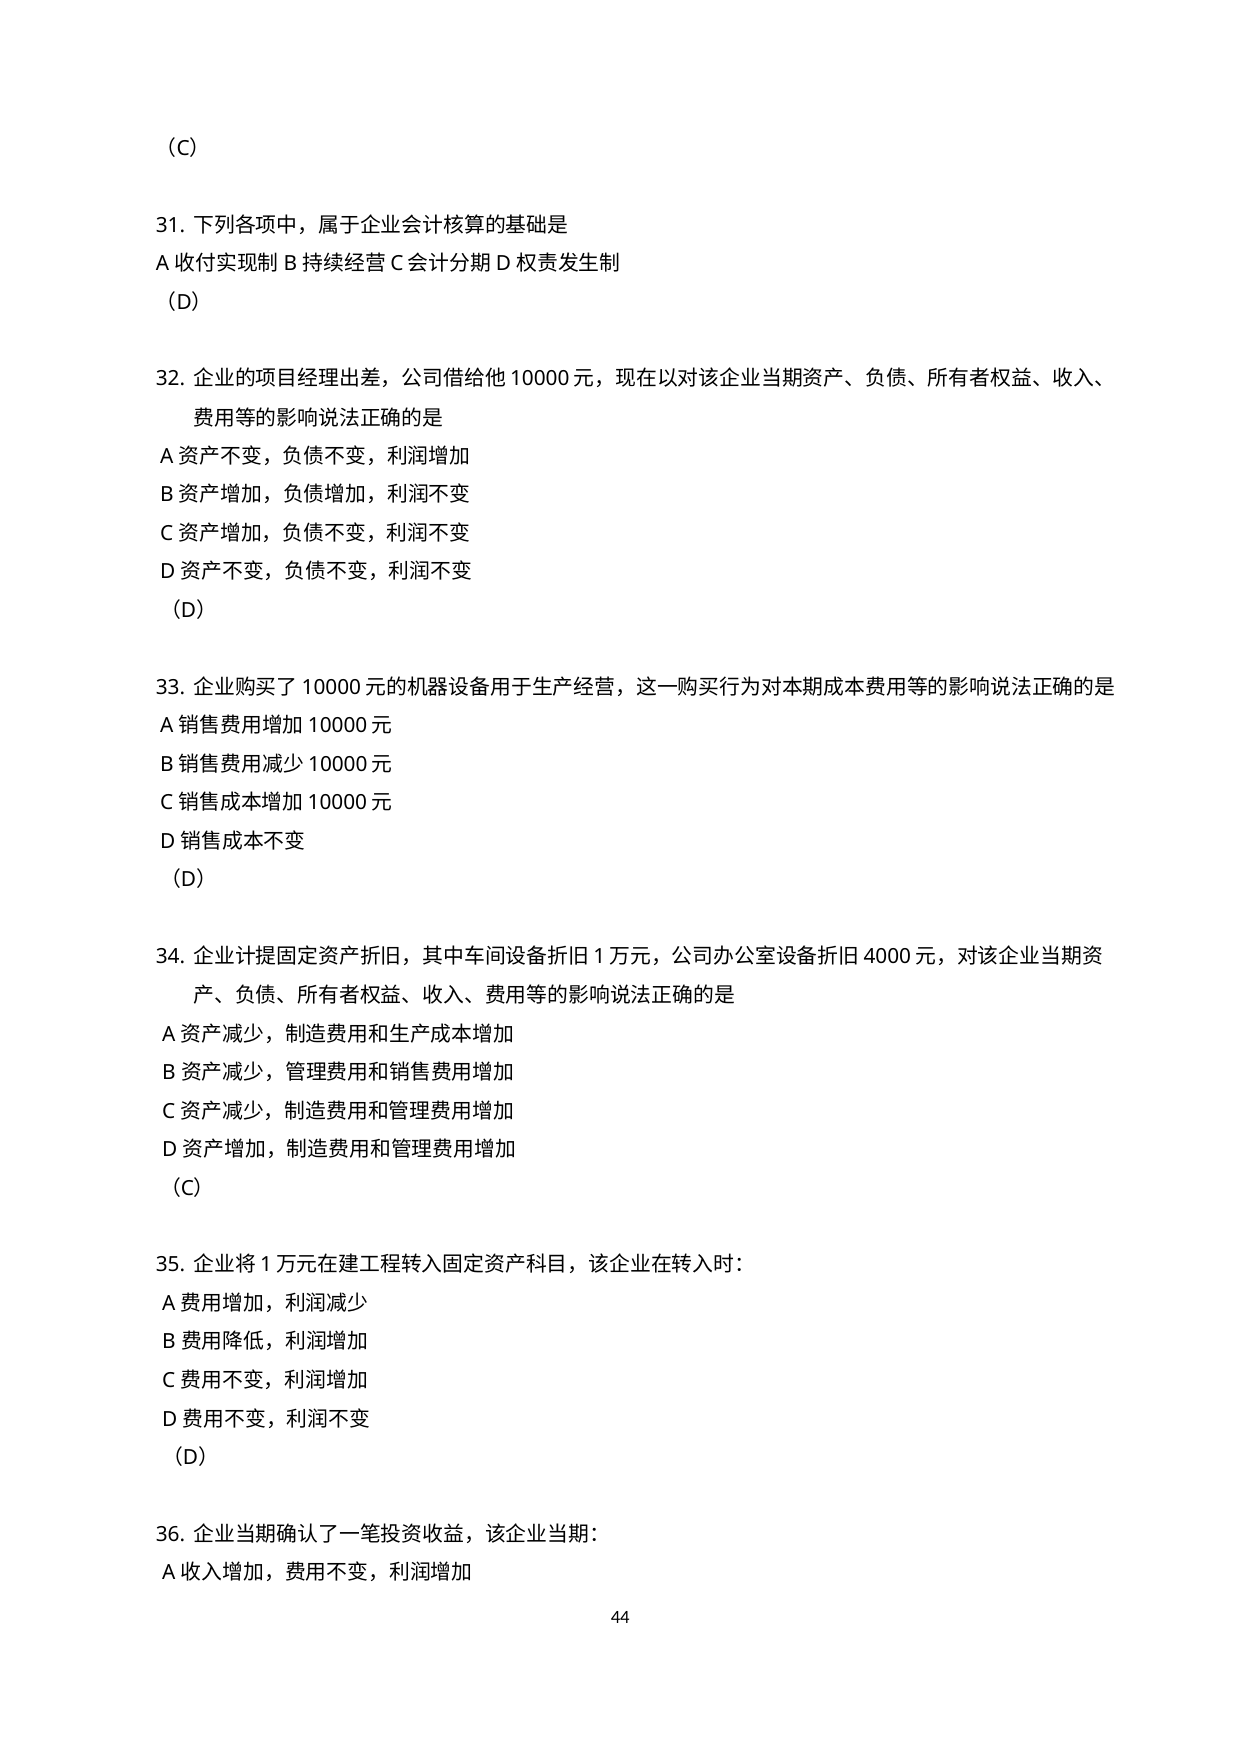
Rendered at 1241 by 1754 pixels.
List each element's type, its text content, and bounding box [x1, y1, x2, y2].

text B 费用降低，利润增加 [162, 1324, 1122, 1356]
text B 销售费用减少10000元 [118, 746, 1122, 778]
text （D） [118, 862, 1122, 894]
list 下列各项中，属于企业会计核算的基础是 [156, 207, 1122, 239]
text A 资产不变，负债不变，利润增加 [118, 438, 1122, 471]
list 企业将1万元在建工程转入固定资产科目，该企业在转入时： [156, 1247, 1122, 1279]
text D 资产增加，制造费用和管理费用增加 [162, 1131, 1122, 1164]
text A 费用增加，利润减少 [162, 1285, 1122, 1318]
text （C） [118, 1170, 1122, 1202]
list 企业购买了10000元的机器设备用于生产经营，这一购买行为对本期成本费用等的影响说法正确的是 [156, 669, 1122, 701]
text A 资产减少，制造费用和生产成本增加 [162, 1016, 1122, 1048]
text D 资产不变，负债不变，利润不变 [118, 554, 1122, 586]
text C 资产减少，制造费用和管理费用增加 [162, 1093, 1122, 1125]
list 企业当期确认了一笔投资收益，该企业当期： [156, 1516, 1122, 1548]
text （D） [162, 1439, 1122, 1472]
text B 资产减少，管理费用和销售费用增加 [162, 1054, 1122, 1087]
text A 销售费用增加10000元 [118, 707, 1122, 740]
text A 收入增加，费用不变，利润增加 [162, 1554, 1122, 1587]
text A 收付实现制 B 持续经营 C会计分期 D 权责发生制 [118, 245, 1122, 278]
text C 销售成本增加10000元 [118, 784, 1122, 817]
text （D） [118, 592, 1122, 625]
list 企业计提固定资产折旧，其中车间设备折旧1万元，公司办公室设备折旧4000元，对该企业当期资产、负债、所有者权益、收入、费用等的影响说法正确的是 [156, 938, 1122, 1010]
text B 资产增加，负债增加，利润不变 [118, 477, 1122, 509]
list 企业的项目经理出差，公司借给他10000元，现在以对该企业当期资产、负债、所有者权益、收入、费用等的影响说法正确的是 [156, 361, 1122, 432]
text C 资产增加，负债不变，利润不变 [118, 515, 1122, 548]
text D 费用不变，利润不变 [162, 1401, 1122, 1433]
text （D） [118, 284, 1122, 316]
text D 销售成本不变 [118, 823, 1122, 856]
text （C） [118, 130, 1122, 163]
text C 费用不变，利润增加 [162, 1362, 1122, 1395]
